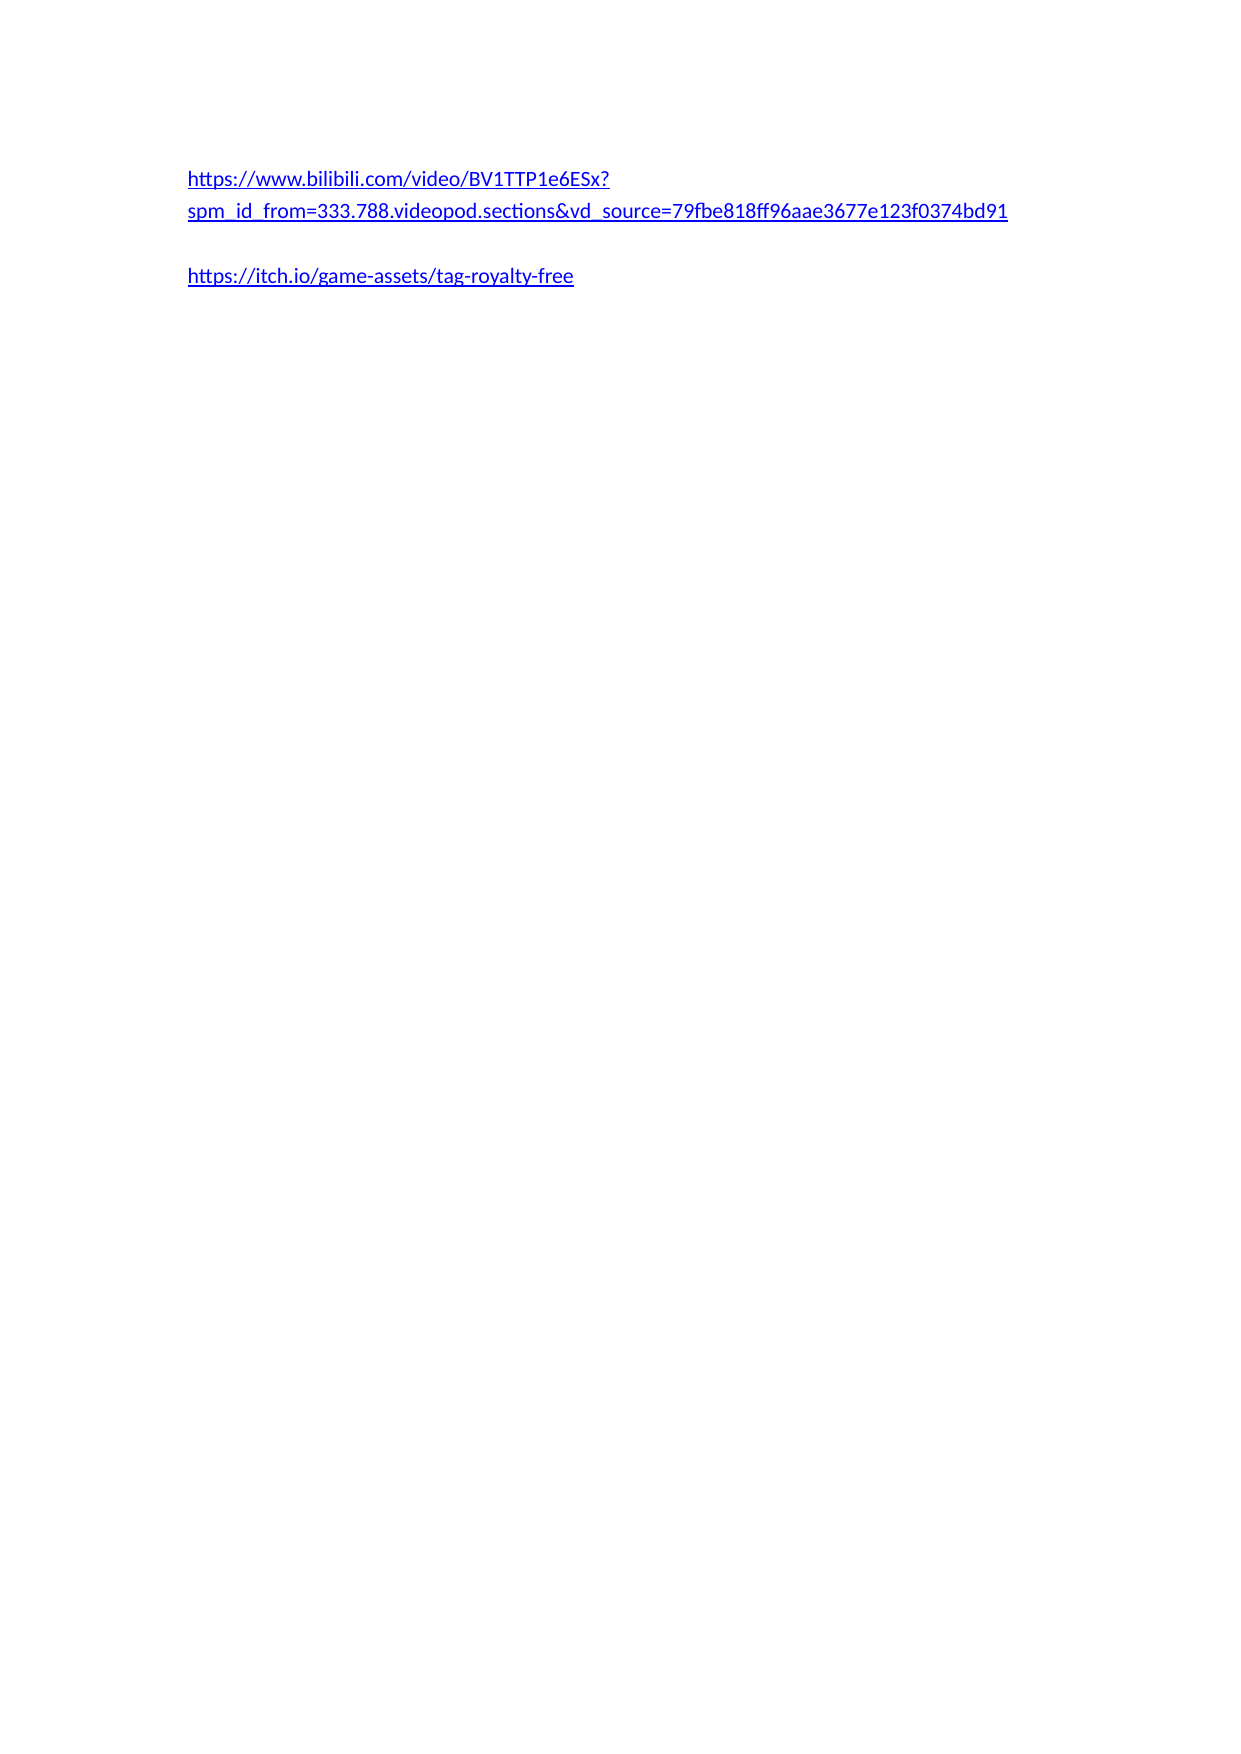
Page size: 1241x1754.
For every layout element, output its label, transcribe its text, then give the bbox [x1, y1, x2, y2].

text https://www.bilibili.com/video/BV1TTP1e6ESx?spm_id_from=333.788.videopod.sections&vd_source=79fbe818ff96aae3677e123f0374bd91 [187, 162, 1053, 227]
text https://itch.io/game-assets/tag-royalty-free [187, 259, 1053, 292]
